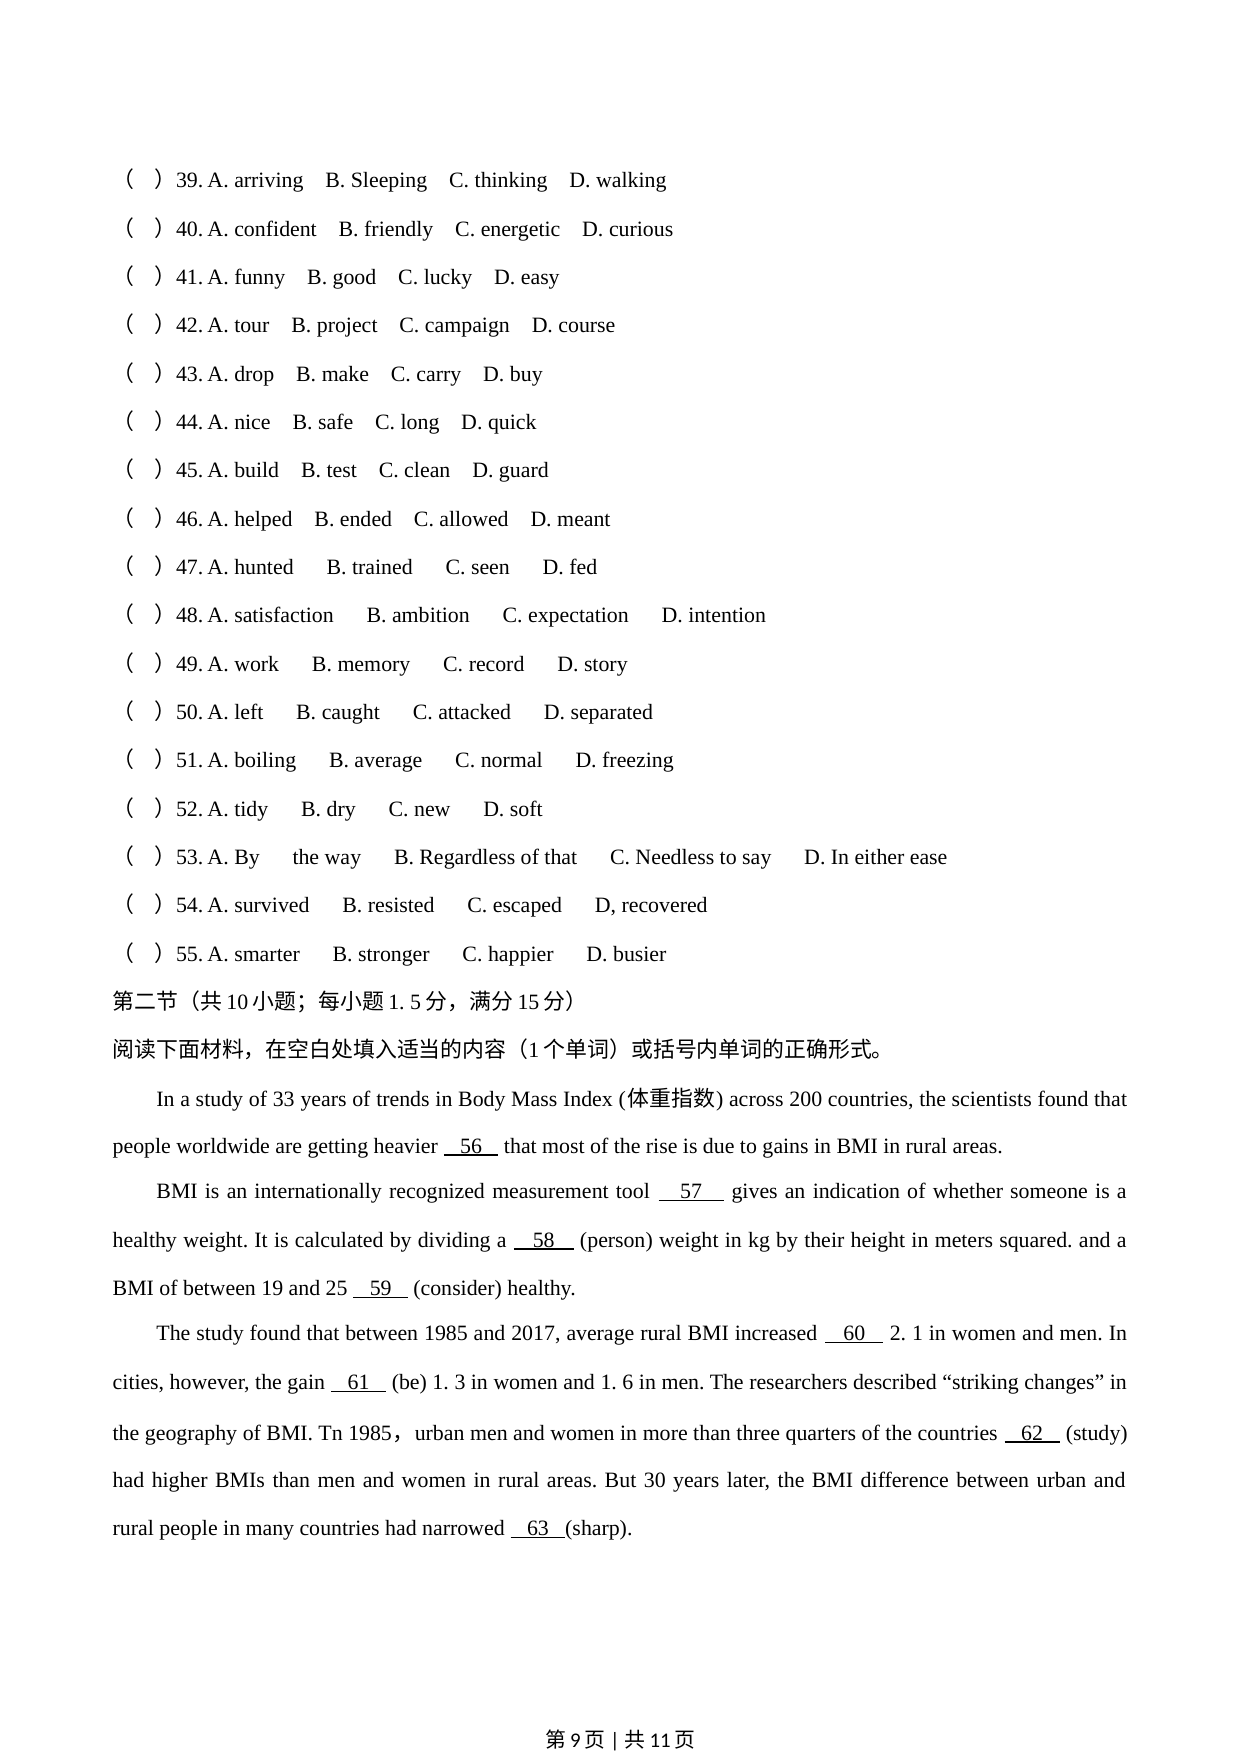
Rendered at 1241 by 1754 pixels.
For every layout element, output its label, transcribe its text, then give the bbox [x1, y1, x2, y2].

text 阅读下面材料，在空白处填入适当的内容（1个单词）或括号内单词的正确形式。 [112, 1032, 1128, 1064]
text （ ）47. A. hunted B. trained C. seen D. fed [112, 549, 1128, 581]
text （ ）43. A. drop B. make C. carry D. buy [112, 355, 1128, 388]
text （ ）54. A. survived B. resisted C. escaped D, recovered [112, 887, 1128, 919]
text The study found that between 1985 and 2017, average rural BMI increased 60 2. 1 in women and men. In cities, however, the gain 61 (be) 1. 3 in women and 1. 6 in men. The researchers described “striking changes” in the geography of BMI. Tn 1985，urban men and women in more than three quarters of the countries 62 (study) had higher BMIs than men and women in rural areas. But 30 years later, the BMI difference between urban and rural people in many countries had narrowed 63 (sharp). [112, 1317, 1128, 1544]
text （ ）48. A. satisfaction B. ambition C. expectation D. intention [112, 597, 1128, 629]
text BMI is an internationally recognized measurement tool 57 gives an indication of whether someone is a healthy weight. It is calculated by dividing a 58 (person) weight in kg by their height in meters squared. and a BMI of between 19 and 25 59 (consider) healthy. [112, 1174, 1128, 1304]
text 第二节（共10小题；每小题1. 5分，满分15分） [112, 984, 1128, 1016]
text In a study of 33 years of trends in Body Mass Index (体重指数) across 200 countries, the scientists found that people worldwide are getting heavier 56 that most of the rise is due to gains in BMI in rural areas. [112, 1080, 1128, 1162]
text （ ）46. A. helped B. ended C. allowed D. meant [112, 500, 1128, 533]
text （ ）55. A. smarter B. stronger C. happier D. busier [112, 935, 1128, 968]
text （ ）45. A. build B. test C. clean D. guard [112, 452, 1128, 484]
text （ ）53. A. By the way B. Regardless of that C. Needless to say D. In either ease [112, 839, 1128, 871]
text （ ）39. A. arriving B. Sleeping C. thinking D. walking [112, 162, 1128, 194]
text （ ）41. A. funny B. good C. lucky D. easy [112, 259, 1128, 291]
text （ ）50. A. left B. caught C. attacked D. separated [112, 694, 1128, 726]
text （ ）40. A. confident B. friendly C. energetic D. curious [112, 210, 1128, 243]
text （ ）51. A. boiling B. average C. normal D. freezing [112, 742, 1128, 774]
text （ ）49. A. work B. memory C. record D. story [112, 645, 1128, 678]
text （ ）52. A. tidy B. dry C. new D. soft [112, 790, 1128, 823]
text （ ）44. A. nice B. safe C. long D. quick [112, 404, 1128, 436]
text （ ）42. A. tour B. project C. campaign D. course [112, 307, 1128, 339]
